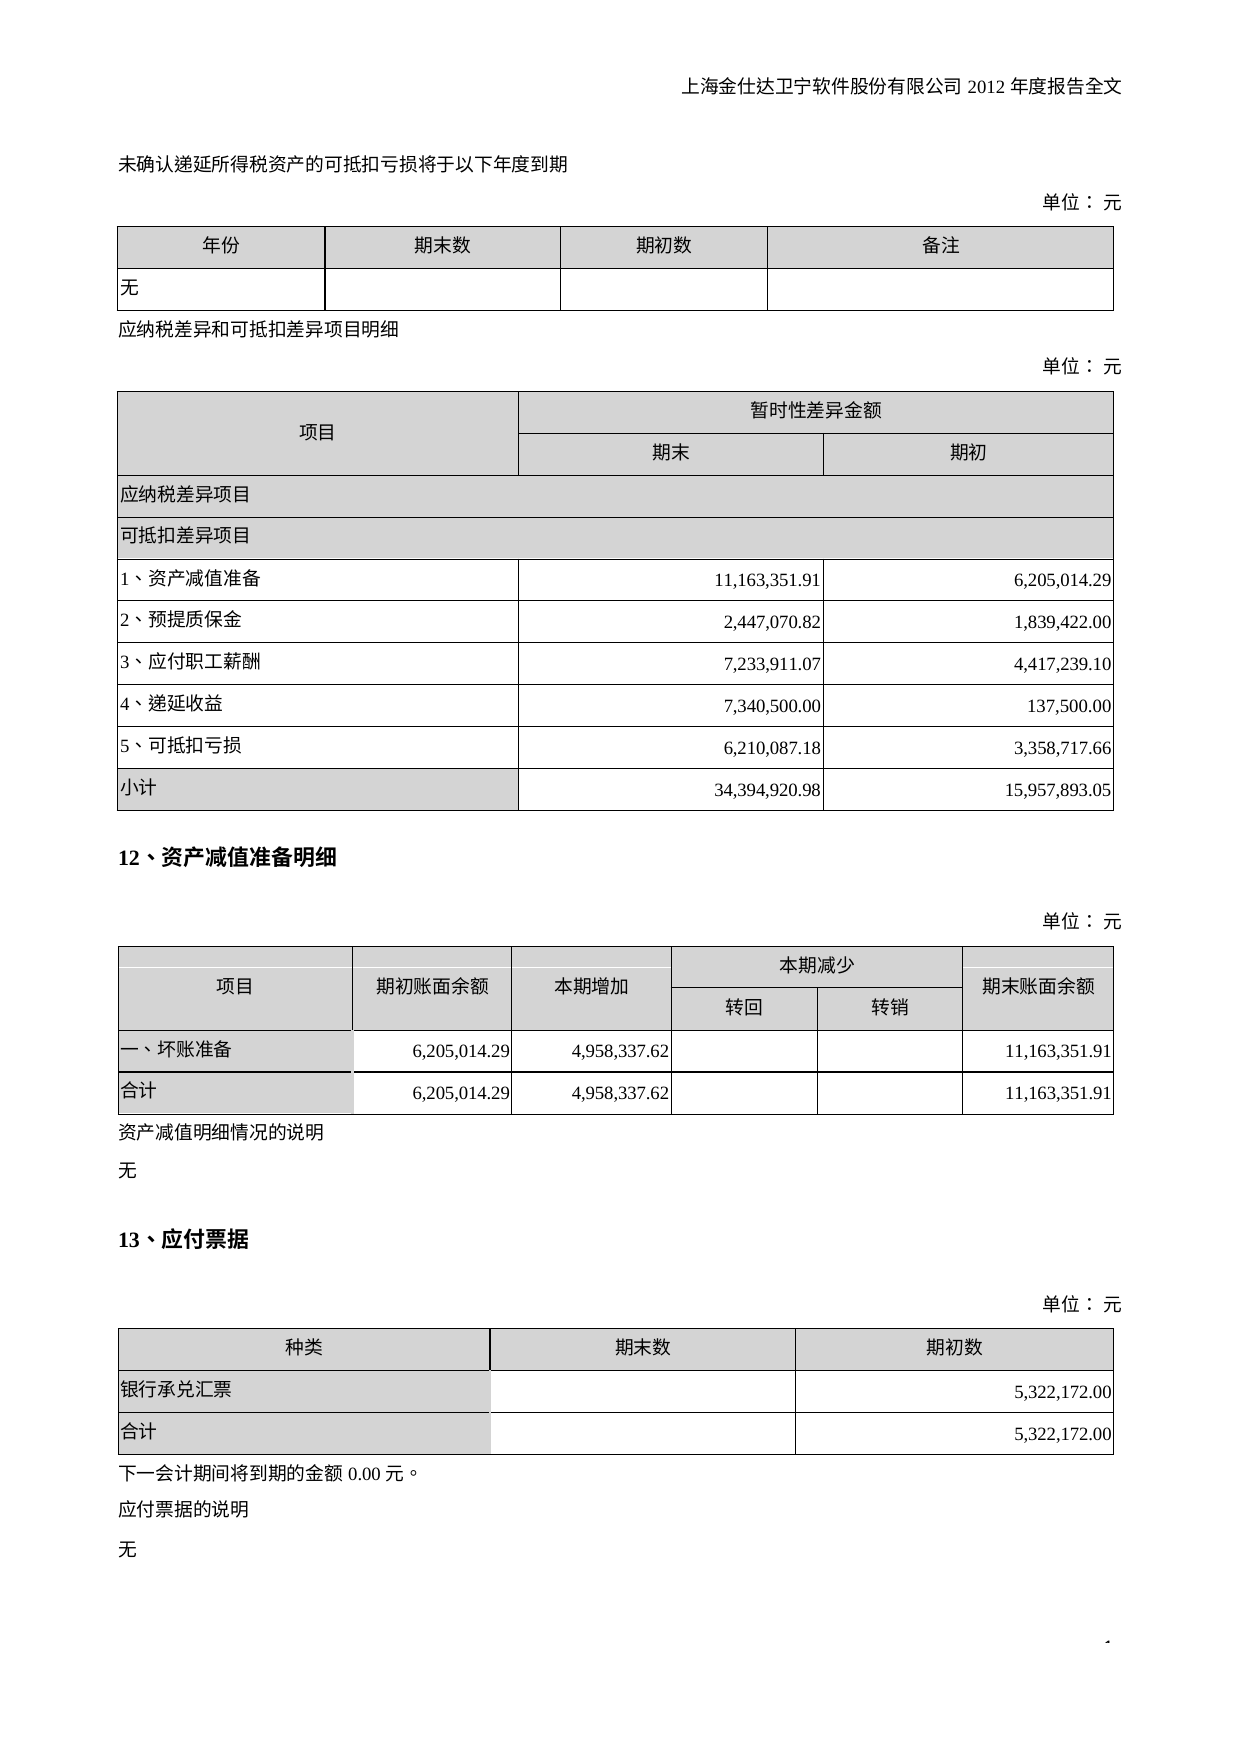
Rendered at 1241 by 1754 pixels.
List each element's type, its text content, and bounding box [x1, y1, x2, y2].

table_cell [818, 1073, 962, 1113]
text 单位： 元 [102, 354, 1122, 379]
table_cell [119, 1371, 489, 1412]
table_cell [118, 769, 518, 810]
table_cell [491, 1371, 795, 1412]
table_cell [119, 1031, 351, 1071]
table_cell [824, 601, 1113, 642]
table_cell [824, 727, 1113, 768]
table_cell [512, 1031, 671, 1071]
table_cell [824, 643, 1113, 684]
text 未确认递延所得税资产的可抵扣亏损将于以下年度到期 [118, 151, 1138, 177]
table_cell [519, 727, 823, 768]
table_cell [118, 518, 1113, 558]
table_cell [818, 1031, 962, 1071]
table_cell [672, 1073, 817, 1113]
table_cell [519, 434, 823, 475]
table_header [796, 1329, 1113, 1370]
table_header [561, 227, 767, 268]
subtitle 12、资产减值准备明细 [118, 842, 1138, 872]
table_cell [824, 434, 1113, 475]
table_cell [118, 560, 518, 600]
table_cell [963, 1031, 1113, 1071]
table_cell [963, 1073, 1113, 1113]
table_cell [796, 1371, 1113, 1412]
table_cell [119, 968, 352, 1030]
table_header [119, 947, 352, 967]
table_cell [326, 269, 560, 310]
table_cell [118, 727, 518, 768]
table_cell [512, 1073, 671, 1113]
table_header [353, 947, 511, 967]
text 资产减值明细情况的说明 无 [118, 1119, 326, 1183]
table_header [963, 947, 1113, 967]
text 应纳税差异和可抵扣差异项目明细 [118, 316, 1138, 342]
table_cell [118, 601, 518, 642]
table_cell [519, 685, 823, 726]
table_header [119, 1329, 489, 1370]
text 单位： 元 [102, 189, 1122, 215]
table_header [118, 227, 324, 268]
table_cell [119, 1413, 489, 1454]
text 无 [118, 1536, 1138, 1561]
text 单位： 元 [102, 1291, 1122, 1316]
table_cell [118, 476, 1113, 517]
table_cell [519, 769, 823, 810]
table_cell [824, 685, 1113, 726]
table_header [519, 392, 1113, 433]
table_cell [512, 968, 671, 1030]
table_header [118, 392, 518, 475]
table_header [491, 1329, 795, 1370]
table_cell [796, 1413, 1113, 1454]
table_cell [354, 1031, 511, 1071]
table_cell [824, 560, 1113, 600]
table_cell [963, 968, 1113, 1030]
subtitle 13、应付票据 [118, 1224, 1138, 1254]
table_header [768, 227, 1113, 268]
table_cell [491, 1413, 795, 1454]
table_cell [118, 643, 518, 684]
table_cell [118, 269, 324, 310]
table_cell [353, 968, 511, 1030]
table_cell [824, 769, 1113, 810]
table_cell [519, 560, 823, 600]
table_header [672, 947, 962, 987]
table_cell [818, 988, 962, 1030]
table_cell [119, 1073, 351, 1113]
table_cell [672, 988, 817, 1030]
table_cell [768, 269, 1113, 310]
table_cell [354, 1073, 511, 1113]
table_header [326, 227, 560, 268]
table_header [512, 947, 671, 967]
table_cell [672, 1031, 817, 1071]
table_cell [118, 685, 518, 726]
text 下一会计期间将到期的金额 0.00 元。 应付票据的说明 [118, 1460, 424, 1521]
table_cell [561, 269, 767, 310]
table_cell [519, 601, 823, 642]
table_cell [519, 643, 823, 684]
text 单位： 元 [102, 909, 1122, 934]
